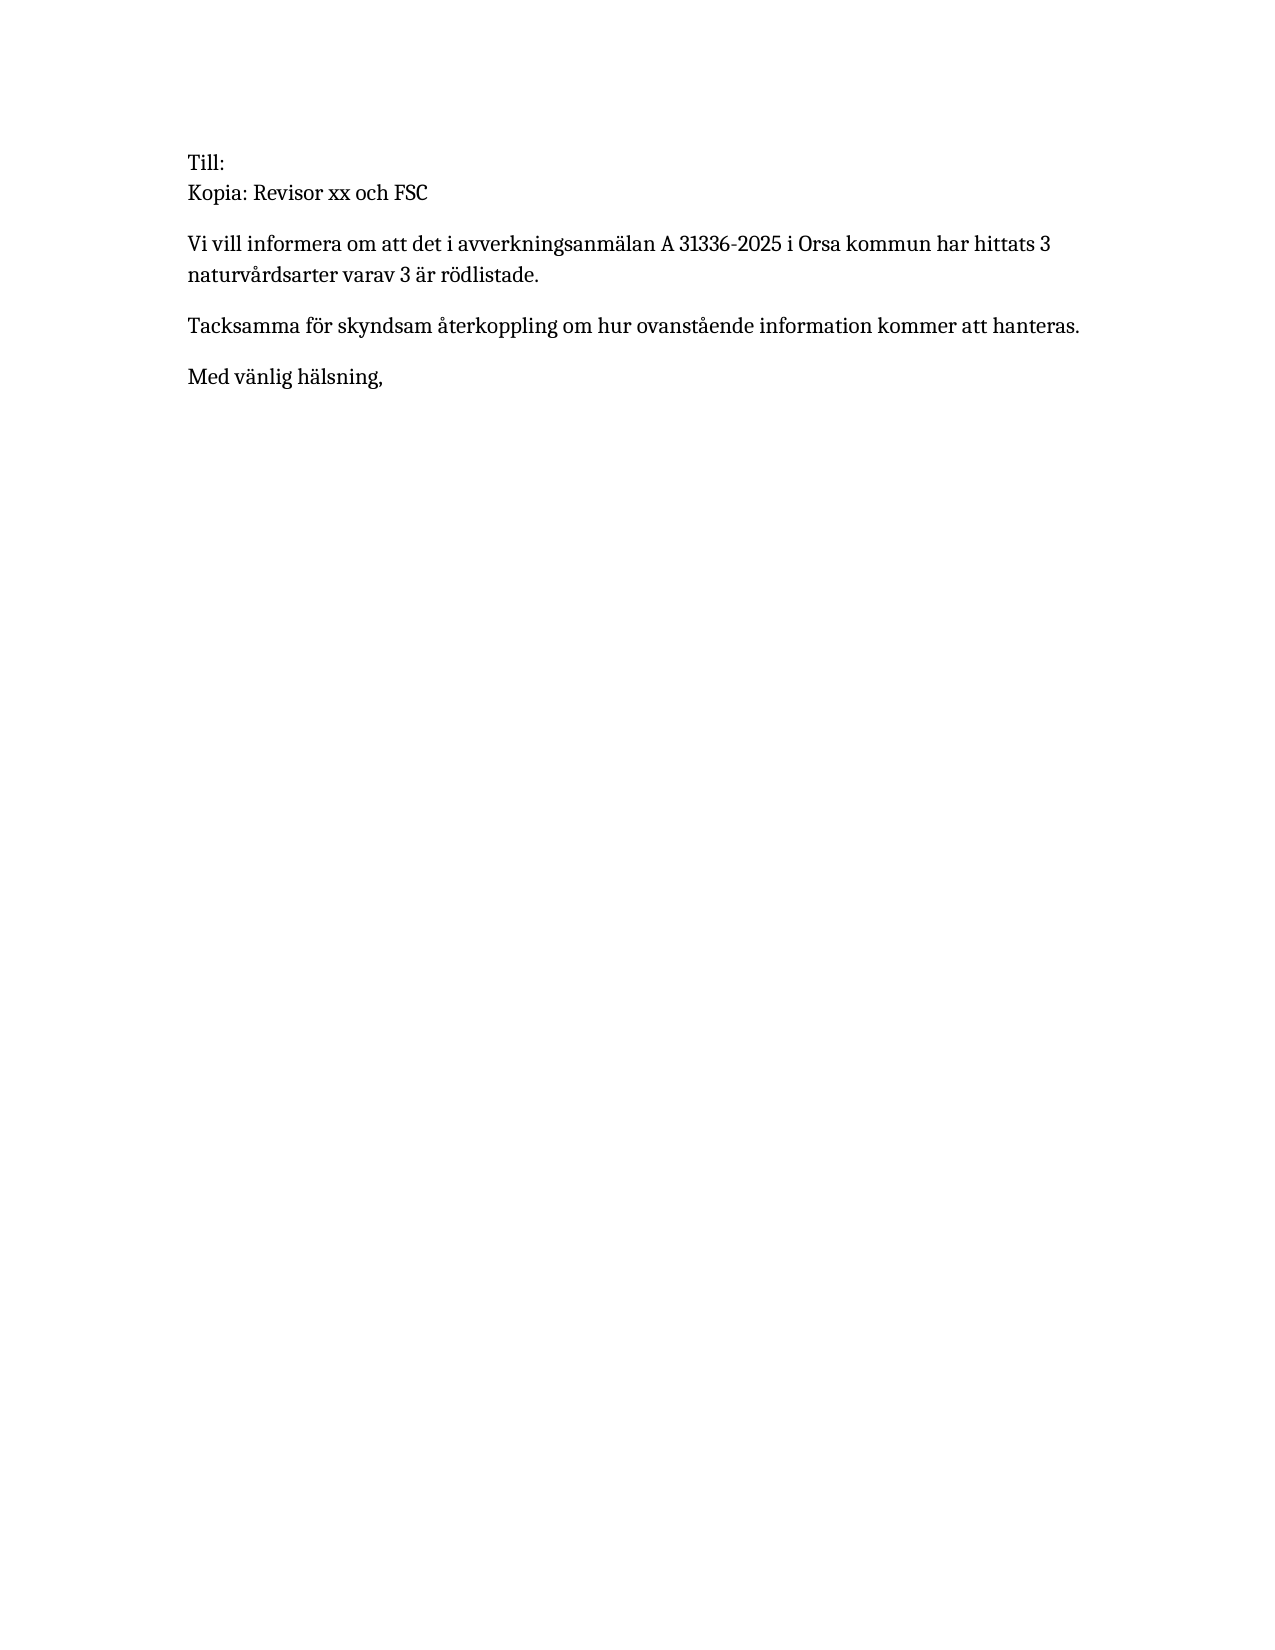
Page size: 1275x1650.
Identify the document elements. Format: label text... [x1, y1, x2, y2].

text Med vänlig hälsning, [187, 363, 1087, 420]
text Tacksamma för skyndsam återkoppling om hur ovanstående information kommer att hanteras. [187, 312, 1087, 339]
text Vi vill informera om att det i avverkningsanmälan A 31336-2025 i Orsa kommun har hittats 3 naturvårdsarter varav 3 är rödlistade. [187, 231, 1087, 288]
text Till: Kopia: Revisor xx och FSC [187, 150, 1087, 207]
